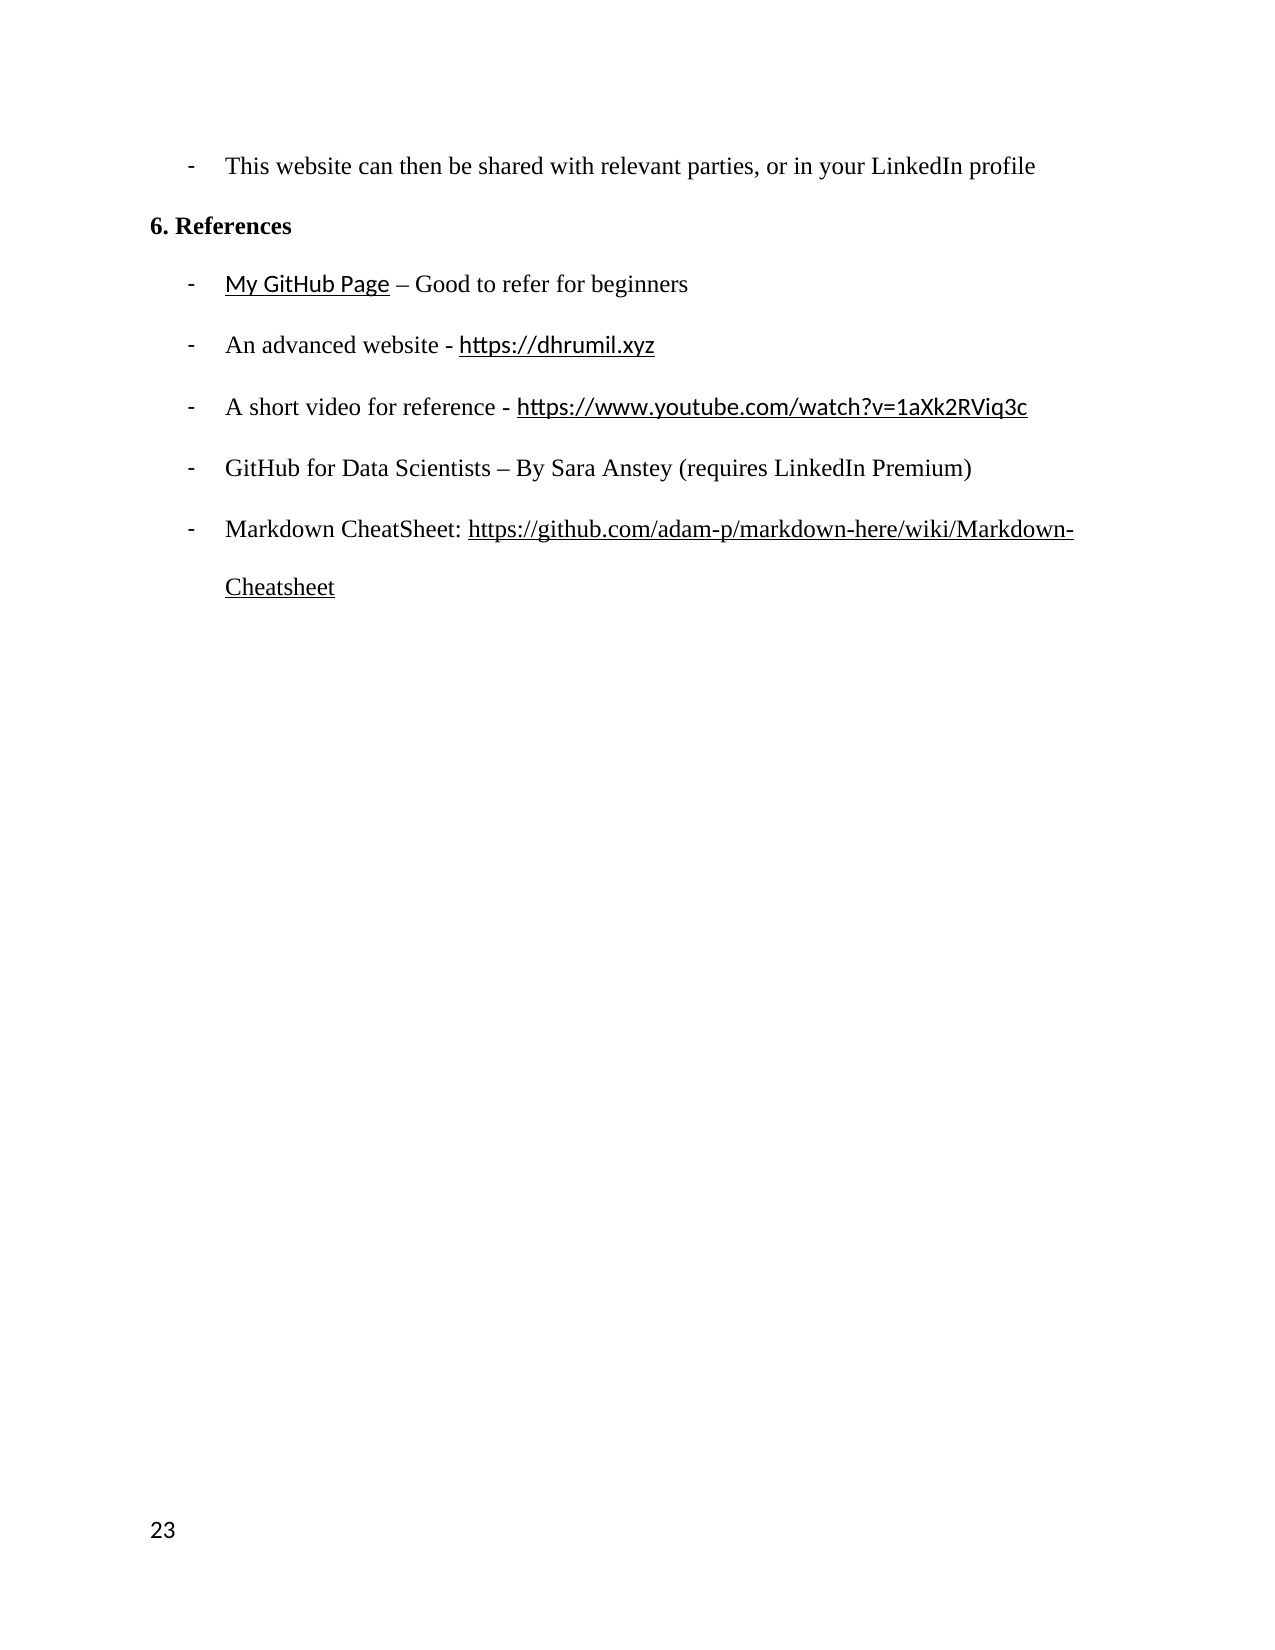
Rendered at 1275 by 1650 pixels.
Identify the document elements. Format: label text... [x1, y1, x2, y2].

text 6. References [150, 211, 1125, 240]
list A short video for reference - https://www.youtube.com/watch?v=1aXk2RViq3c [187, 391, 1125, 421]
list GitHub for Data Scientists – By Sara Anstey (requires LinkedIn Premium) [187, 452, 1125, 482]
list This website can then be shared with relevant parties, or in your LinkedIn profile [187, 150, 1125, 181]
list An advanced website - https://dhrumil.xyz [187, 329, 1125, 360]
list My GitHub Page – Good to refer for beginners [187, 268, 1125, 299]
list Markdown CheatSheet: https://github.com/adam-p/markdown-here/wiki/Markdown-Cheatsheet [187, 513, 1125, 601]
